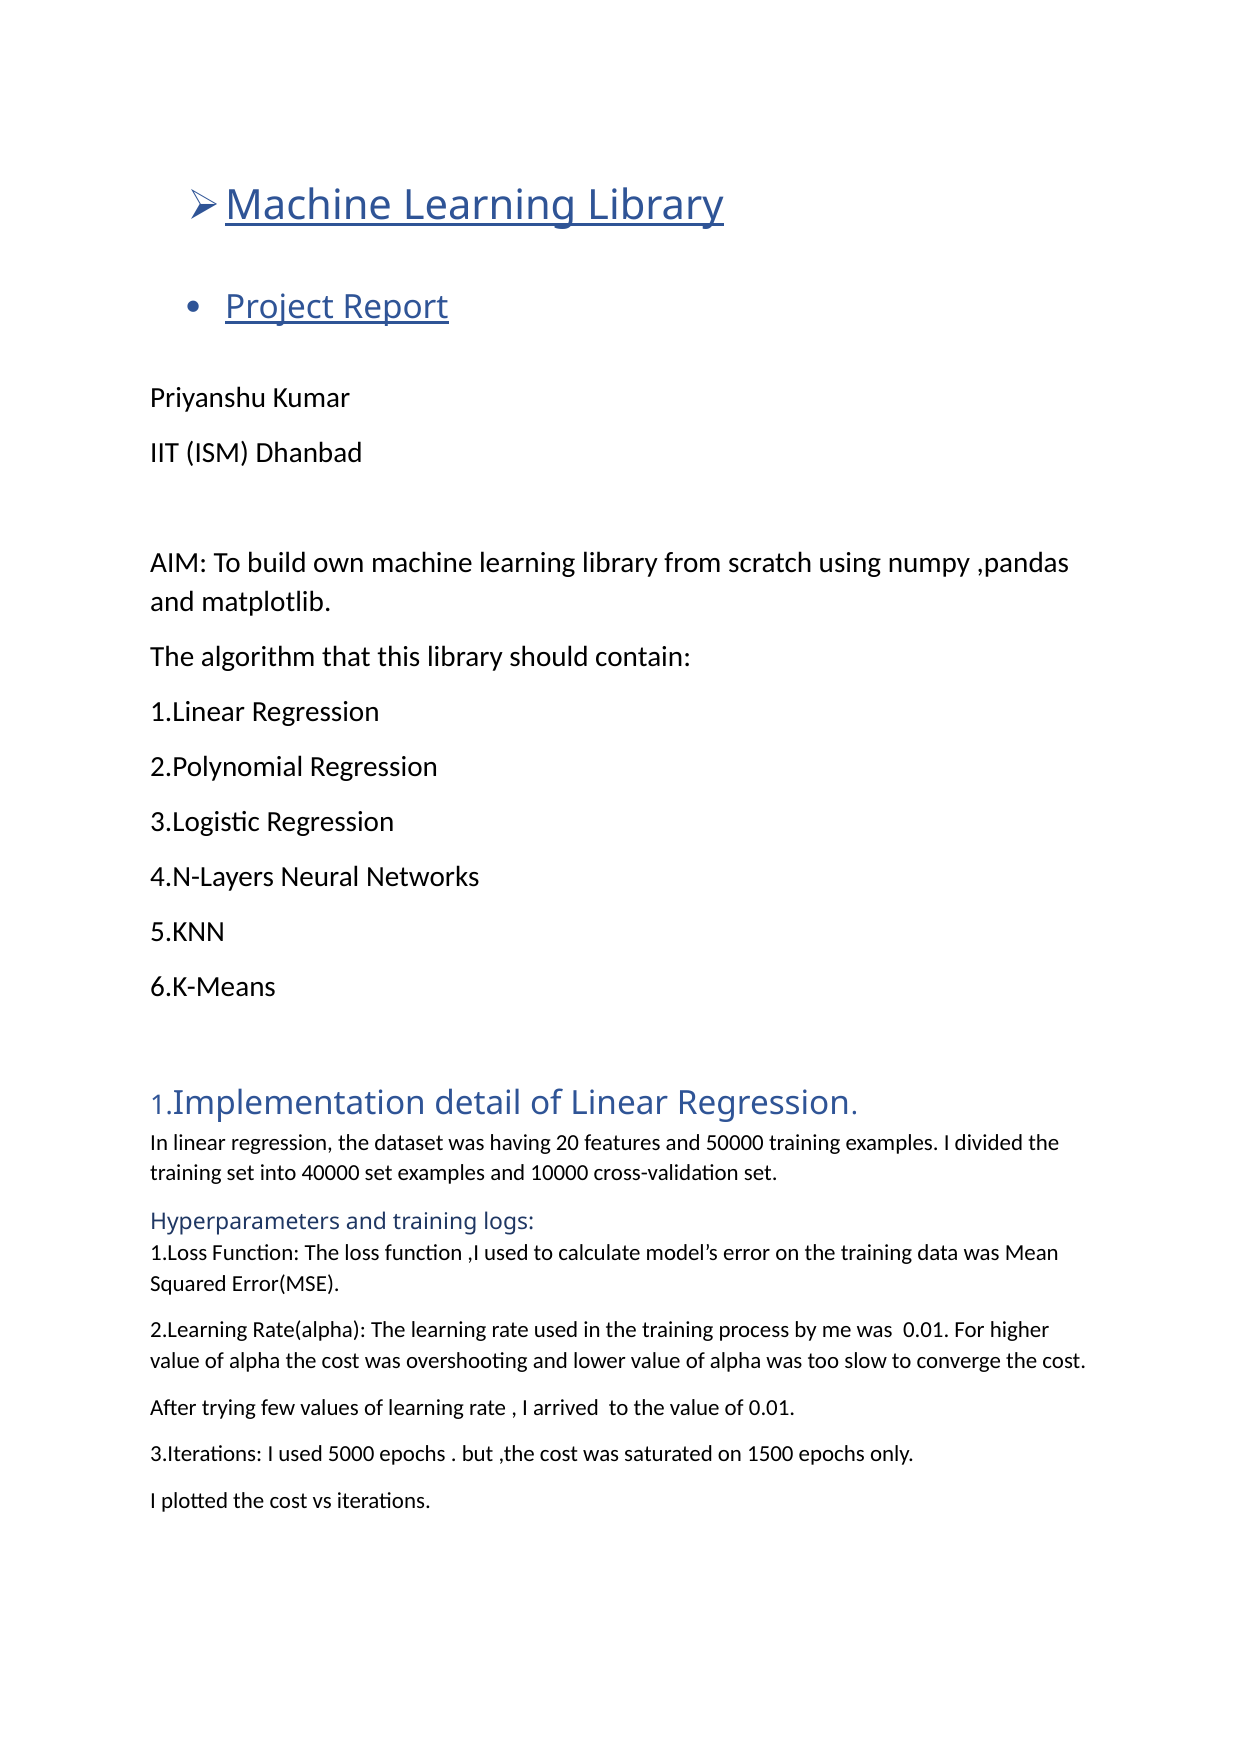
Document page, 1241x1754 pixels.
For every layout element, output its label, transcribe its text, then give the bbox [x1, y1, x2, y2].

text 2.Learning Rate(alpha): The learning rate used in the training process by me was 0.01. For higher value of alpha the cost was overshooting and lower value of alpha was too slow to converge the cost. [150, 1316, 1090, 1374]
text 4.N-Layers Neural Networks [150, 858, 1090, 894]
subtitle Machine Learning Library [187, 175, 1090, 232]
text IIT (ISM) Dhanbad [150, 434, 1090, 470]
text The algorithm that this library should contain: [150, 638, 1090, 673]
text 3.Iterations: I used 5000 epochs . but ,the cost was saturated on 1500 epochs only. [150, 1439, 1090, 1467]
text 1.Linear Regression [150, 693, 1090, 728]
text 1.Loss Function: The loss function ,I used to calculate model’s error on the training data was Mean Squared Error(MSE). [150, 1238, 1090, 1297]
text 3.Logistic Regression [150, 803, 1090, 839]
text AIM: To build own machine learning library from scratch using numpy ,pandas and matplotlib. [150, 544, 1090, 618]
text 6.K-Means [150, 968, 1090, 1004]
text 5.KNN [150, 913, 1090, 949]
subtitle Hyperparameters and training logs: [150, 1205, 1090, 1236]
text I plotted the cost vs iterations. [150, 1486, 1090, 1514]
subtitle 1.Implementation detail of Linear Regression. [150, 1079, 1090, 1124]
text 2.Polynomial Regression [150, 748, 1090, 784]
subtitle Project Report [187, 283, 1090, 328]
text Priyanshu Kumar [150, 379, 1090, 414]
text In linear regression, the dataset was having 20 features and 50000 training examples. I divided the training set into 40000 set examples and 10000 cross-validation set. [150, 1128, 1090, 1186]
text After trying few values of learning rate , I arrived to the value of 0.01. [150, 1393, 1090, 1421]
